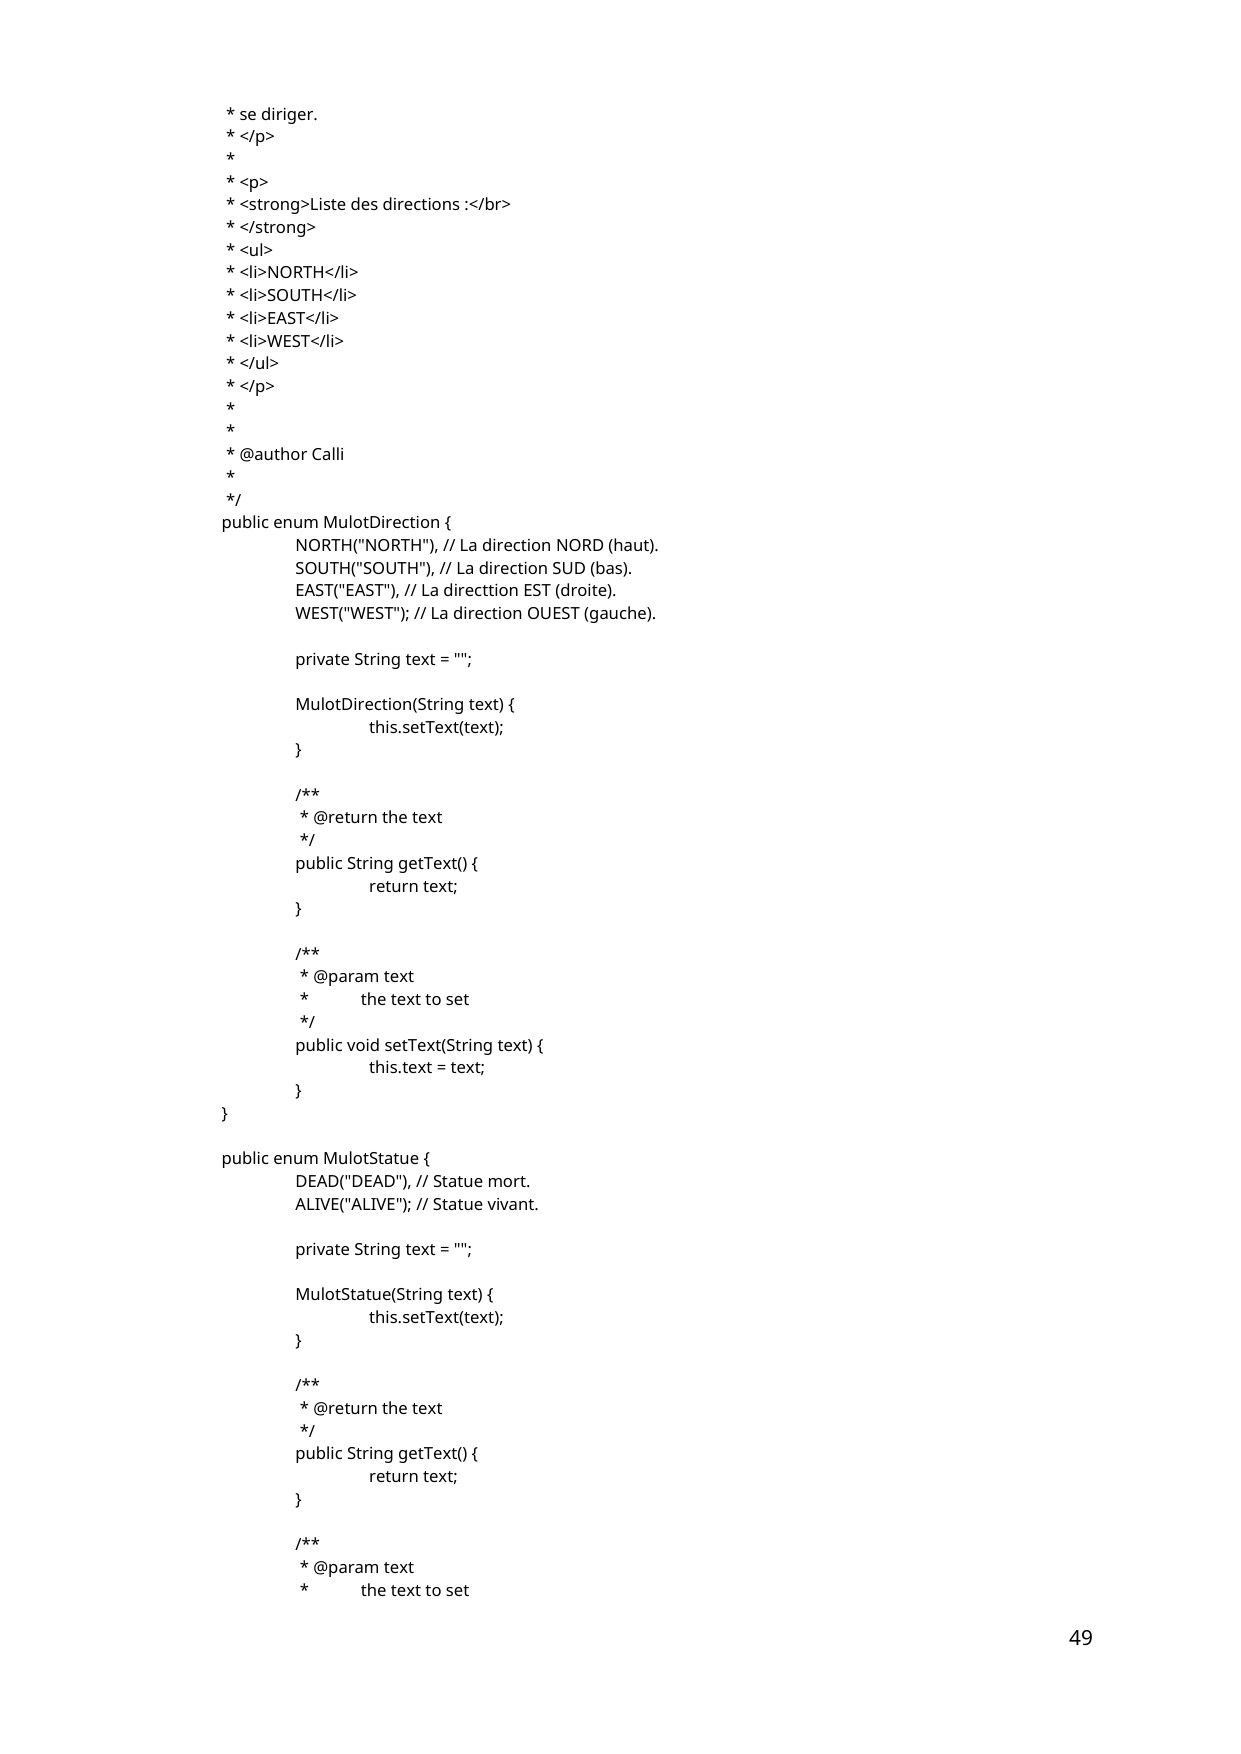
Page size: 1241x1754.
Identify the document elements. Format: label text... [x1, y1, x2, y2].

text * <ul> [148, 238, 1093, 261]
text private String text = ""; [148, 1238, 1093, 1260]
text } [148, 1101, 1093, 1124]
text WEST("WEST"); // La direction OUEST (gauche). [148, 602, 1093, 624]
text * <p> [148, 170, 1093, 193]
text * [148, 397, 1093, 420]
text * </strong> [148, 216, 1093, 238]
text */ [148, 1419, 1093, 1442]
text } [148, 1328, 1093, 1351]
text * @author Calli [148, 443, 1093, 466]
text * <li>NORTH</li> [148, 261, 1093, 284]
text ALIVE("ALIVE"); // Statue vivant. [148, 1192, 1093, 1215]
text * <li>SOUTH</li> [148, 284, 1093, 307]
text /** [148, 1374, 1093, 1397]
text * </p> [148, 125, 1093, 148]
text } [148, 897, 1093, 920]
text MulotStatue(String text) { [148, 1283, 1093, 1306]
text * @param text [148, 965, 1093, 988]
text return text; [148, 874, 1093, 897]
text } [148, 1079, 1093, 1101]
text /** [148, 1533, 1093, 1556]
text * [148, 148, 1093, 170]
text public String getText() { [148, 852, 1093, 874]
text * the text to set [148, 1578, 1093, 1601]
text * se diriger. [148, 102, 1093, 125]
text this.setText(text); [148, 1306, 1093, 1328]
text MulotDirection(String text) { [148, 693, 1093, 715]
text * <li>EAST</li> [148, 307, 1093, 329]
text * [148, 420, 1093, 443]
text public enum MulotStatue { [148, 1147, 1093, 1169]
text DEAD("DEAD"), // Statue mort. [148, 1169, 1093, 1192]
text } [148, 738, 1093, 761]
text public void setText(String text) { [148, 1033, 1093, 1056]
text * @param text [148, 1556, 1093, 1578]
text public enum MulotDirection { [148, 511, 1093, 534]
text SOUTH("SOUTH"), // La direction SUD (bas). [148, 556, 1093, 579]
text */ [148, 829, 1093, 852]
text * <strong>Liste des directions :</br> [148, 193, 1093, 216]
text } [148, 1487, 1093, 1510]
text EAST("EAST"), // La directtion EST (droite). [148, 579, 1093, 602]
text return text; [148, 1465, 1093, 1487]
text /** [148, 942, 1093, 965]
text /** [148, 783, 1093, 806]
text * </p> [148, 375, 1093, 397]
text private String text = ""; [148, 647, 1093, 670]
text */ [148, 488, 1093, 511]
text */ [148, 1011, 1093, 1033]
text * [148, 466, 1093, 488]
text * @return the text [148, 806, 1093, 829]
text public String getText() { [148, 1442, 1093, 1465]
text this.setText(text); [148, 715, 1093, 738]
text * </ul> [148, 352, 1093, 375]
text * @return the text [148, 1397, 1093, 1419]
text * <li>WEST</li> [148, 329, 1093, 352]
text this.text = text; [148, 1056, 1093, 1079]
text NORTH("NORTH"), // La direction NORD (haut). [148, 534, 1093, 556]
text * the text to set [148, 988, 1093, 1011]
